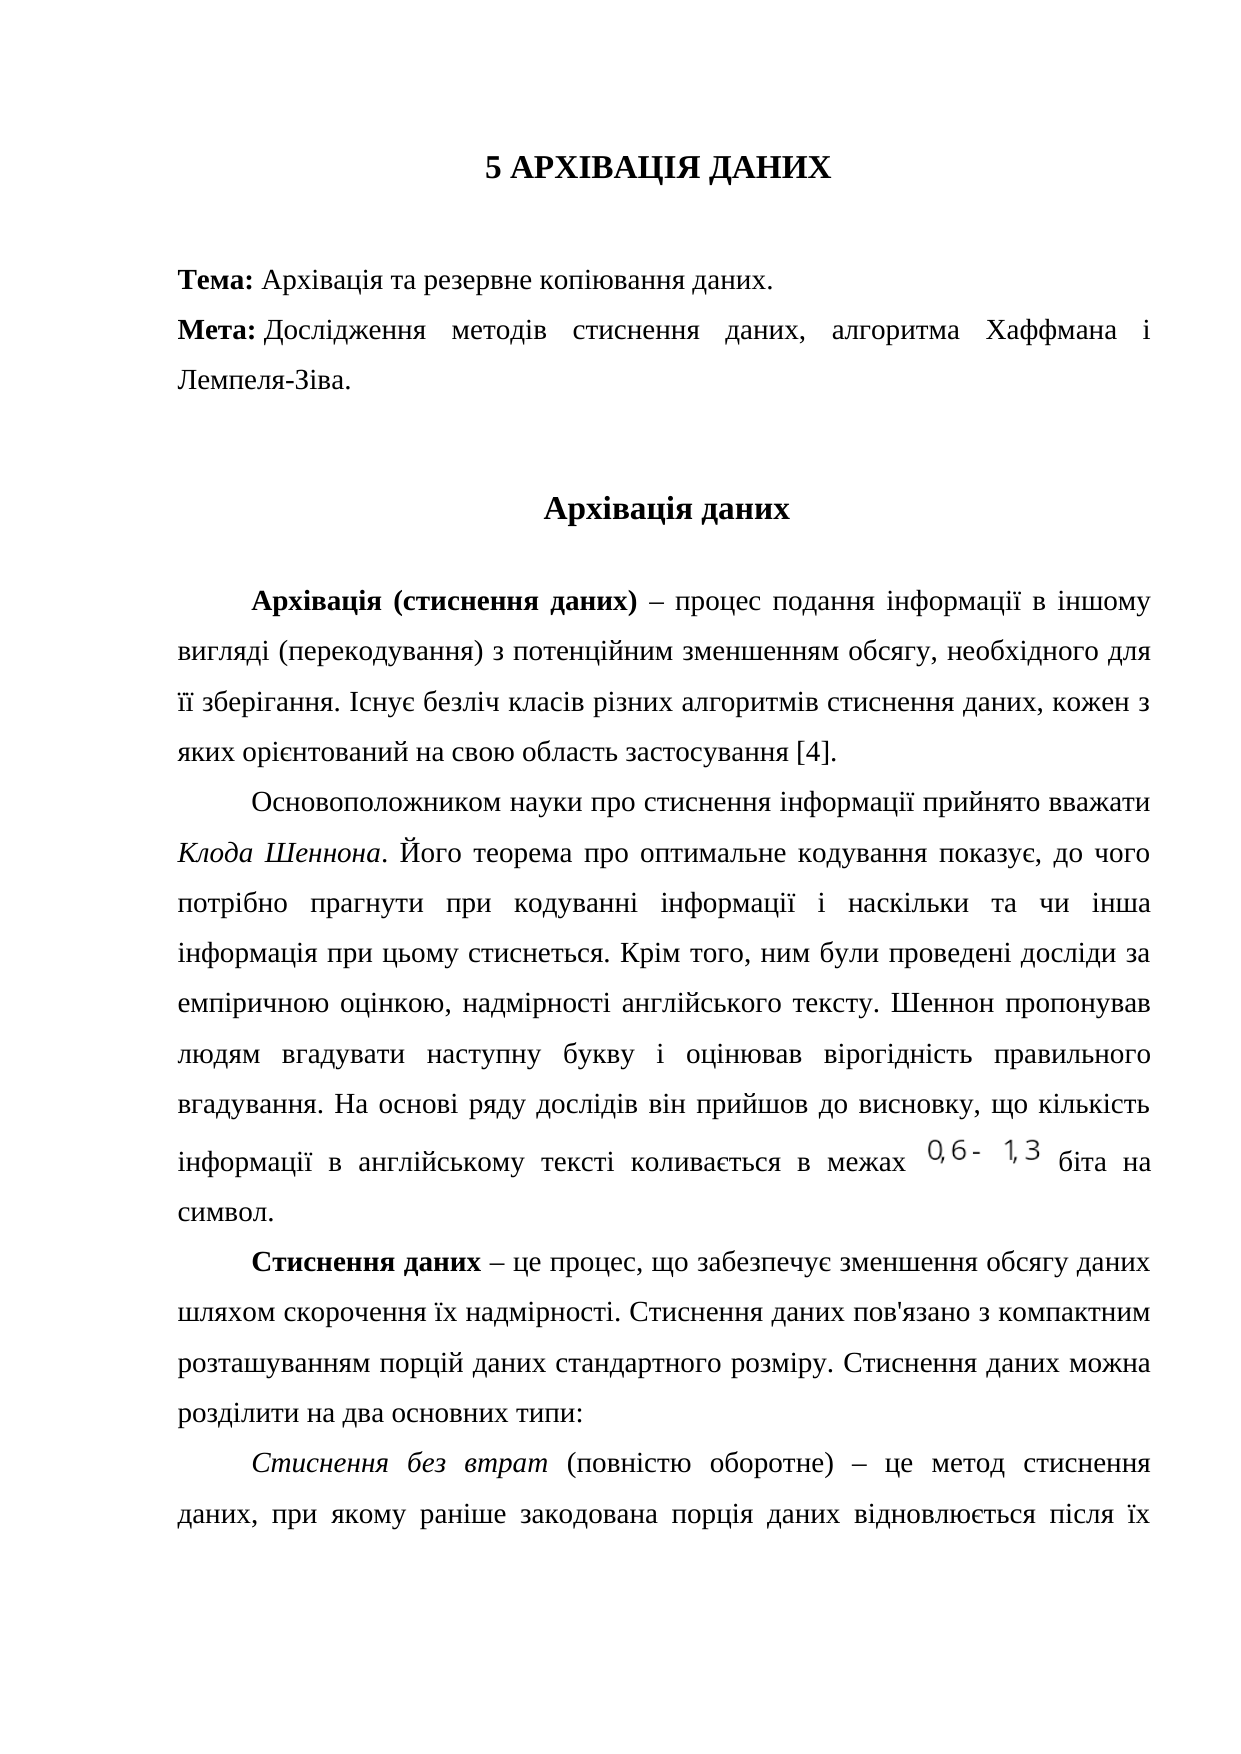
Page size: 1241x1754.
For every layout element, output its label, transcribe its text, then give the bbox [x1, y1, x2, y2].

text . [177, 262, 1152, 295]
subtitle Архівація даних [177, 148, 1152, 186]
subtitle Архівація даних [177, 488, 1152, 526]
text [177, 1446, 1152, 1529]
text . [177, 312, 1152, 396]
text Основоположником науки про стиснення інформації прийнято вважати Клода Шеннона. Його теорема про оптимальне кодування показує, до чого потрібно прагнути при кодуванні інформації і наскільки та чи інша інформація при цьому стиснеться. Крім того, ним були проведені досліди за емпіричною оцінкою, надмірності англійського тексту. Шеннон пропонував людям вгадувати наступну букву і оцінював вірогідність правильного вгадування. На основі ряду дослідів він прийшов до висновку, що кількість інформації в англійському тексті коливається в межах біта на символ. [177, 784, 1152, 1227]
text Стиснення даних – це процес, що забезпечує зменшення обсягу даних шляхом скорочення їх надмірності. Стиснення даних пов'язано з компактним розташуванням порцій даних стандартного розміру. Стиснення даних можна розділити на два основних типи: [177, 1244, 1152, 1429]
text Архівація (стиснення даних) – процес подання інформації в іншому вигляді (перекодування) з потенційним зменшенням обсягу, необхідного для її зберігання. Існує безліч класів різних алгоритмів стиснення даних, кожен з яких орієнтований на свою область застосування [4]. [177, 583, 1152, 768]
